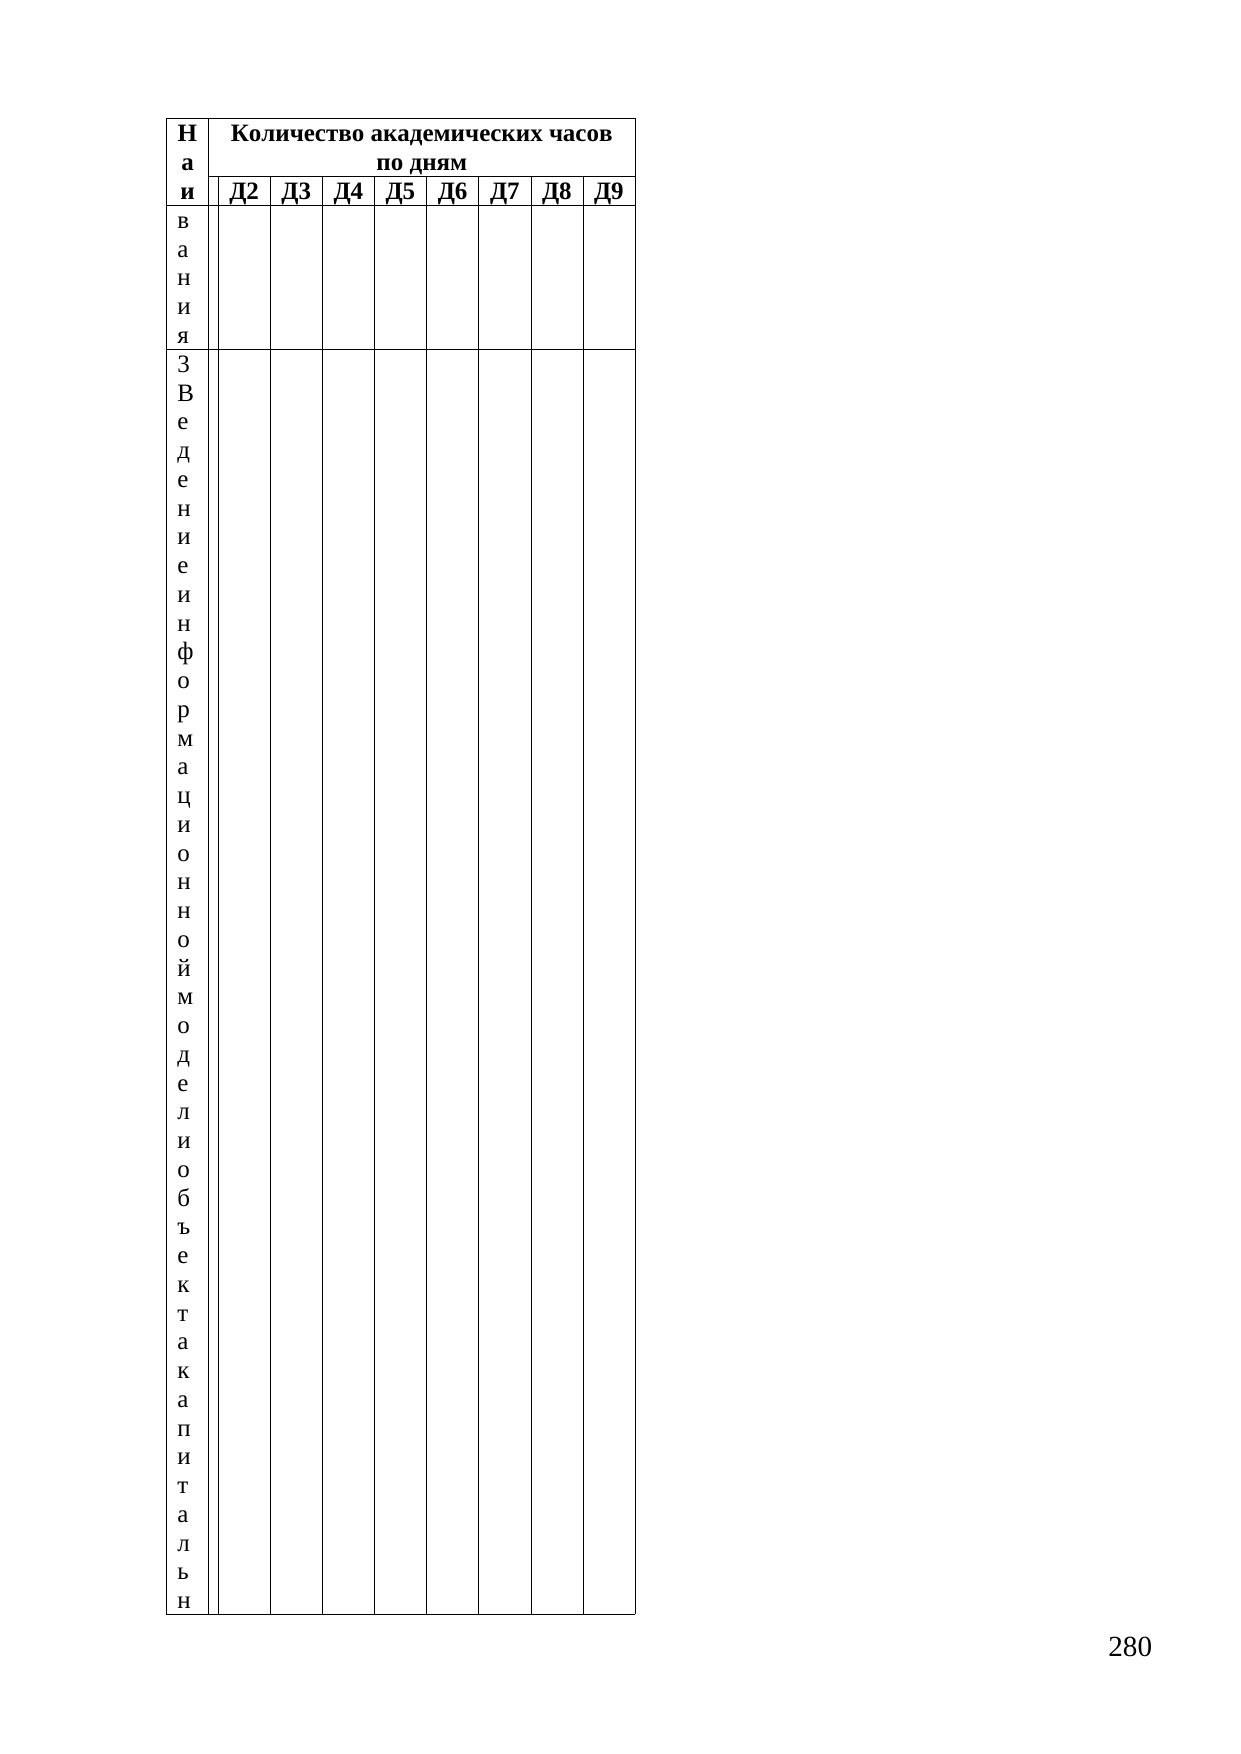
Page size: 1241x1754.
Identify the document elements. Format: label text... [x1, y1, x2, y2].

table_cell [323, 206, 374, 349]
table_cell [167, 350, 208, 1614]
table_cell [375, 350, 426, 1614]
table_cell [479, 350, 531, 1614]
table_cell [479, 206, 531, 349]
table_cell [375, 206, 426, 349]
table_cell Д7 [479, 177, 531, 205]
table_header Количество академических часов по дням [209, 119, 635, 176]
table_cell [167, 206, 208, 349]
table_cell [532, 206, 583, 349]
table_cell [219, 350, 270, 1614]
table_cell [271, 206, 322, 349]
table_cell [584, 206, 635, 349]
table_cell [271, 350, 322, 1614]
table_cell Д5 [375, 177, 426, 205]
table_header Наименование разделов [167, 119, 208, 205]
table_cell Д6 [427, 177, 478, 205]
table_cell Д2 [219, 177, 270, 205]
table_cell [532, 350, 583, 1614]
table_cell Д3 [271, 177, 322, 205]
table_cell [219, 206, 270, 349]
table_cell [323, 350, 374, 1614]
table_cell [427, 206, 478, 349]
table_cell [584, 350, 635, 1614]
table_cell Д8 [532, 177, 583, 205]
table_cell Д9 [584, 177, 635, 205]
table_cell [427, 350, 478, 1614]
table_cell Д4 [323, 177, 374, 205]
